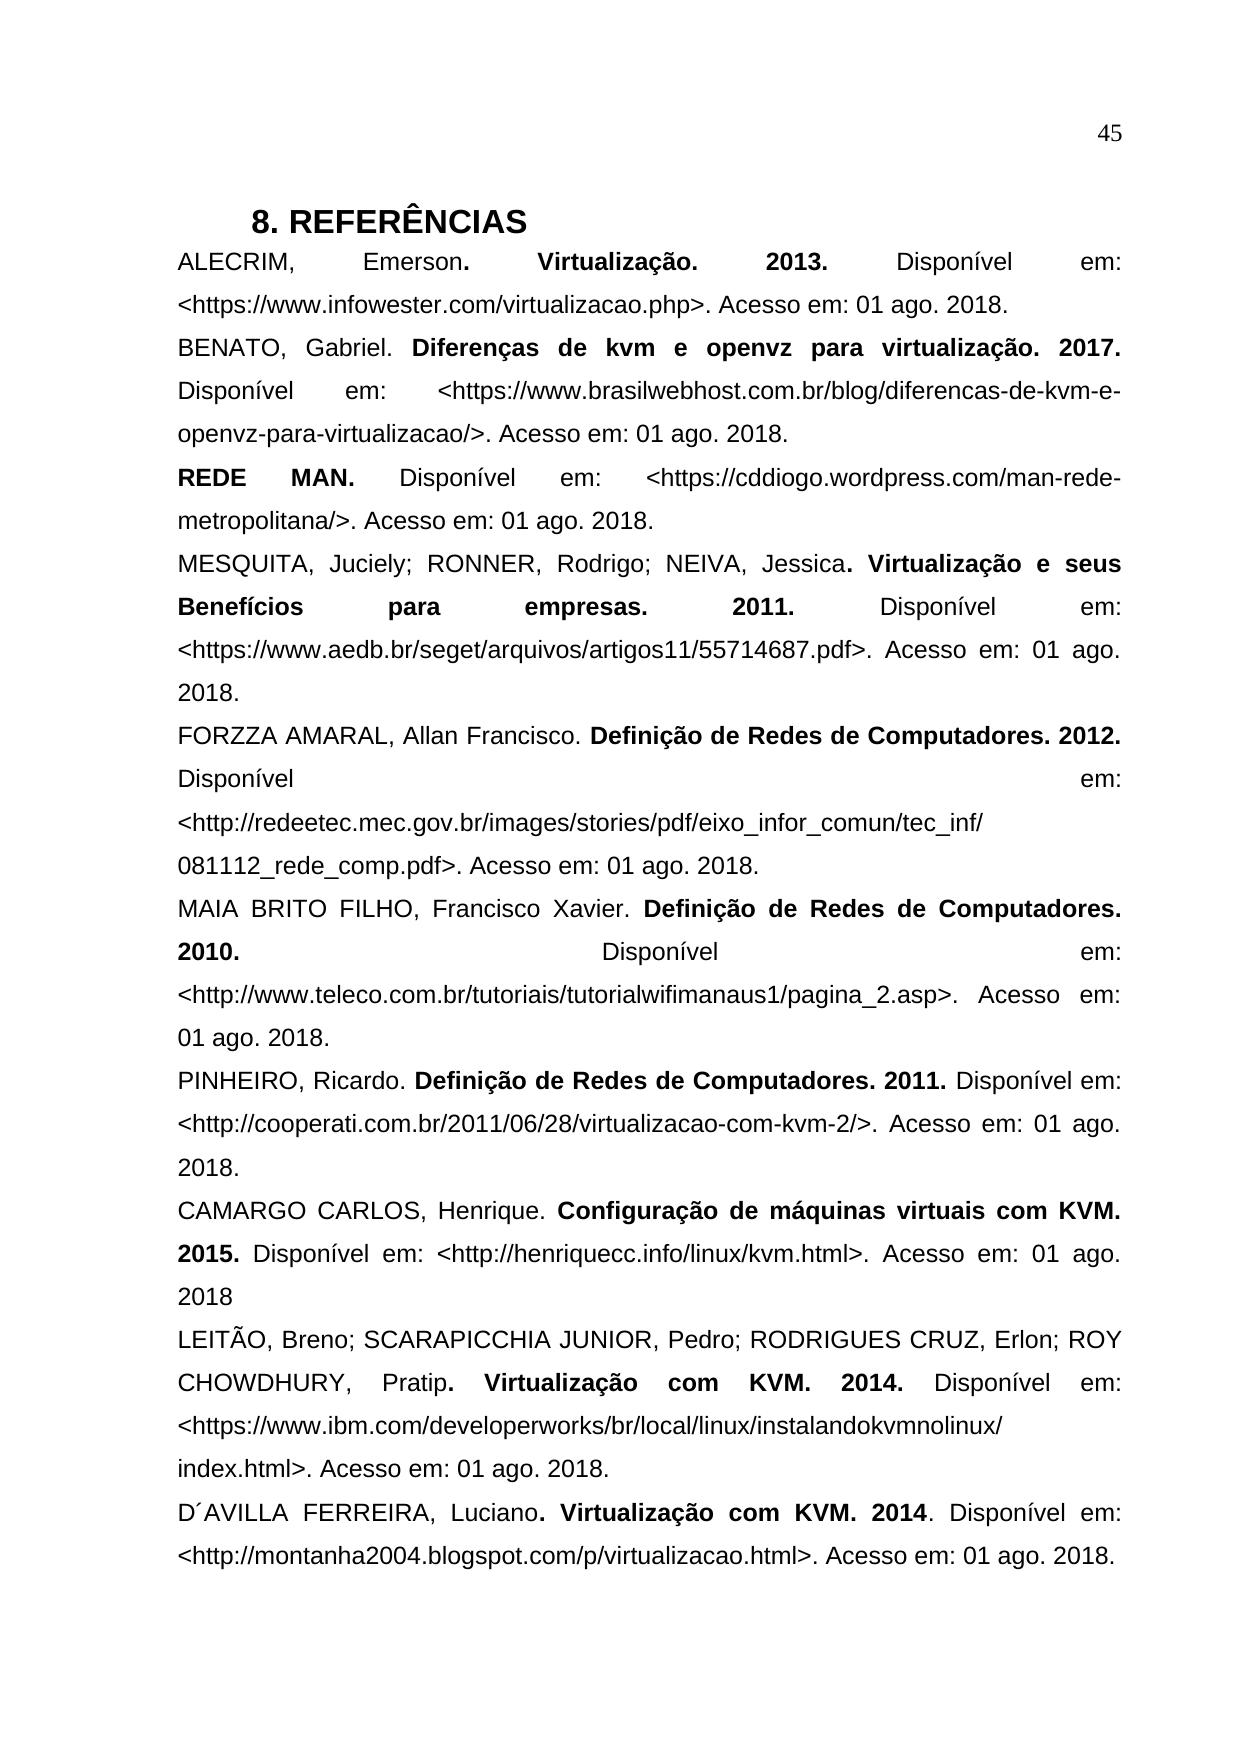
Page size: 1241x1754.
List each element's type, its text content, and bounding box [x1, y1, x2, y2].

text MESQUITA, Juciely; RONNER, Rodrigo; NEIVA, Jessica. Virtualização e seus Benefícios para empresas. 2011. Disponível em: <https://www.aedb.br/seget/arquivos/artigos11/55714687.pdf>. Acesso em: 01 ago. 2018. [177, 549, 1122, 707]
text CAMARGO CARLOS, Henrique. Configuração de máquinas virtuais com KVM. 2015. Disponível em: <http://henriquecc.info/linux/kvm.html>. Acesso em: 01 ago. 2018 [177, 1196, 1122, 1311]
text FORZZA AMARAL, Allan Francisco. Definição de Redes de Computadores. 2012. Disponível em: <http://redeetec.mec.gov.br/images/stories/pdf/eixo_infor_comun/tec_inf/081112_rede_comp.pdf>. Acesso em: 01 ago. 2018. [177, 721, 1122, 879]
subtitle REFERÊNCIAS [251, 202, 1122, 241]
text ALECRIM, Emerson. Virtualização. 2013. Disponível em: <https://www.infowester.com/virtualizacao.php>. Acesso em: 01 ago. 2018. [177, 247, 1122, 319]
text BENATO, Gabriel. Diferenças de kvm e openvz para virtualização. 2017. Disponível em: <https://www.brasilwebhost.com.br/blog/diferencas-de-kvm-e-openvz-para-virtualizacao/>. Acesso em: 01 ago. 2018. [177, 333, 1122, 448]
text LEITÃO, Breno; SCARAPICCHIA JUNIOR, Pedro; RODRIGUES CRUZ, Erlon; ROY CHOWDHURY, Pratip. Virtualização com KVM. 2014. Disponível em: <https://www.ibm.com/developerworks/br/local/linux/instalandokvmnolinux/index.html>. Acesso em: 01 ago. 2018. [177, 1325, 1122, 1483]
text PINHEIRO, Ricardo. Definição de Redes de Computadores. 2011. Disponível em: <http://cooperati.com.br/2011/06/28/virtualizacao-com-kvm-2/>. Acesso em: 01 ago. 2018. [177, 1066, 1122, 1181]
text D´AVILLA FERREIRA, Luciano. Virtualização com KVM. 2014. Disponível em: <http://montanha2004.blogspot.com/p/virtualizacao.html>. Acesso em: 01 ago. 2018. [177, 1497, 1122, 1569]
text MAIA BRITO FILHO, Francisco Xavier. Definição de Redes de Computadores. 2010. Disponível em: <http://www.teleco.com.br/tutoriais/tutorialwifimanaus1/pagina_2.asp>. Acesso em: 01 ago. 2018. [177, 894, 1122, 1052]
text REDE MAN. Disponível em: <https://cddiogo.wordpress.com/man-rede-metropolitana/>. Acesso em: 01 ago. 2018. [177, 462, 1122, 534]
